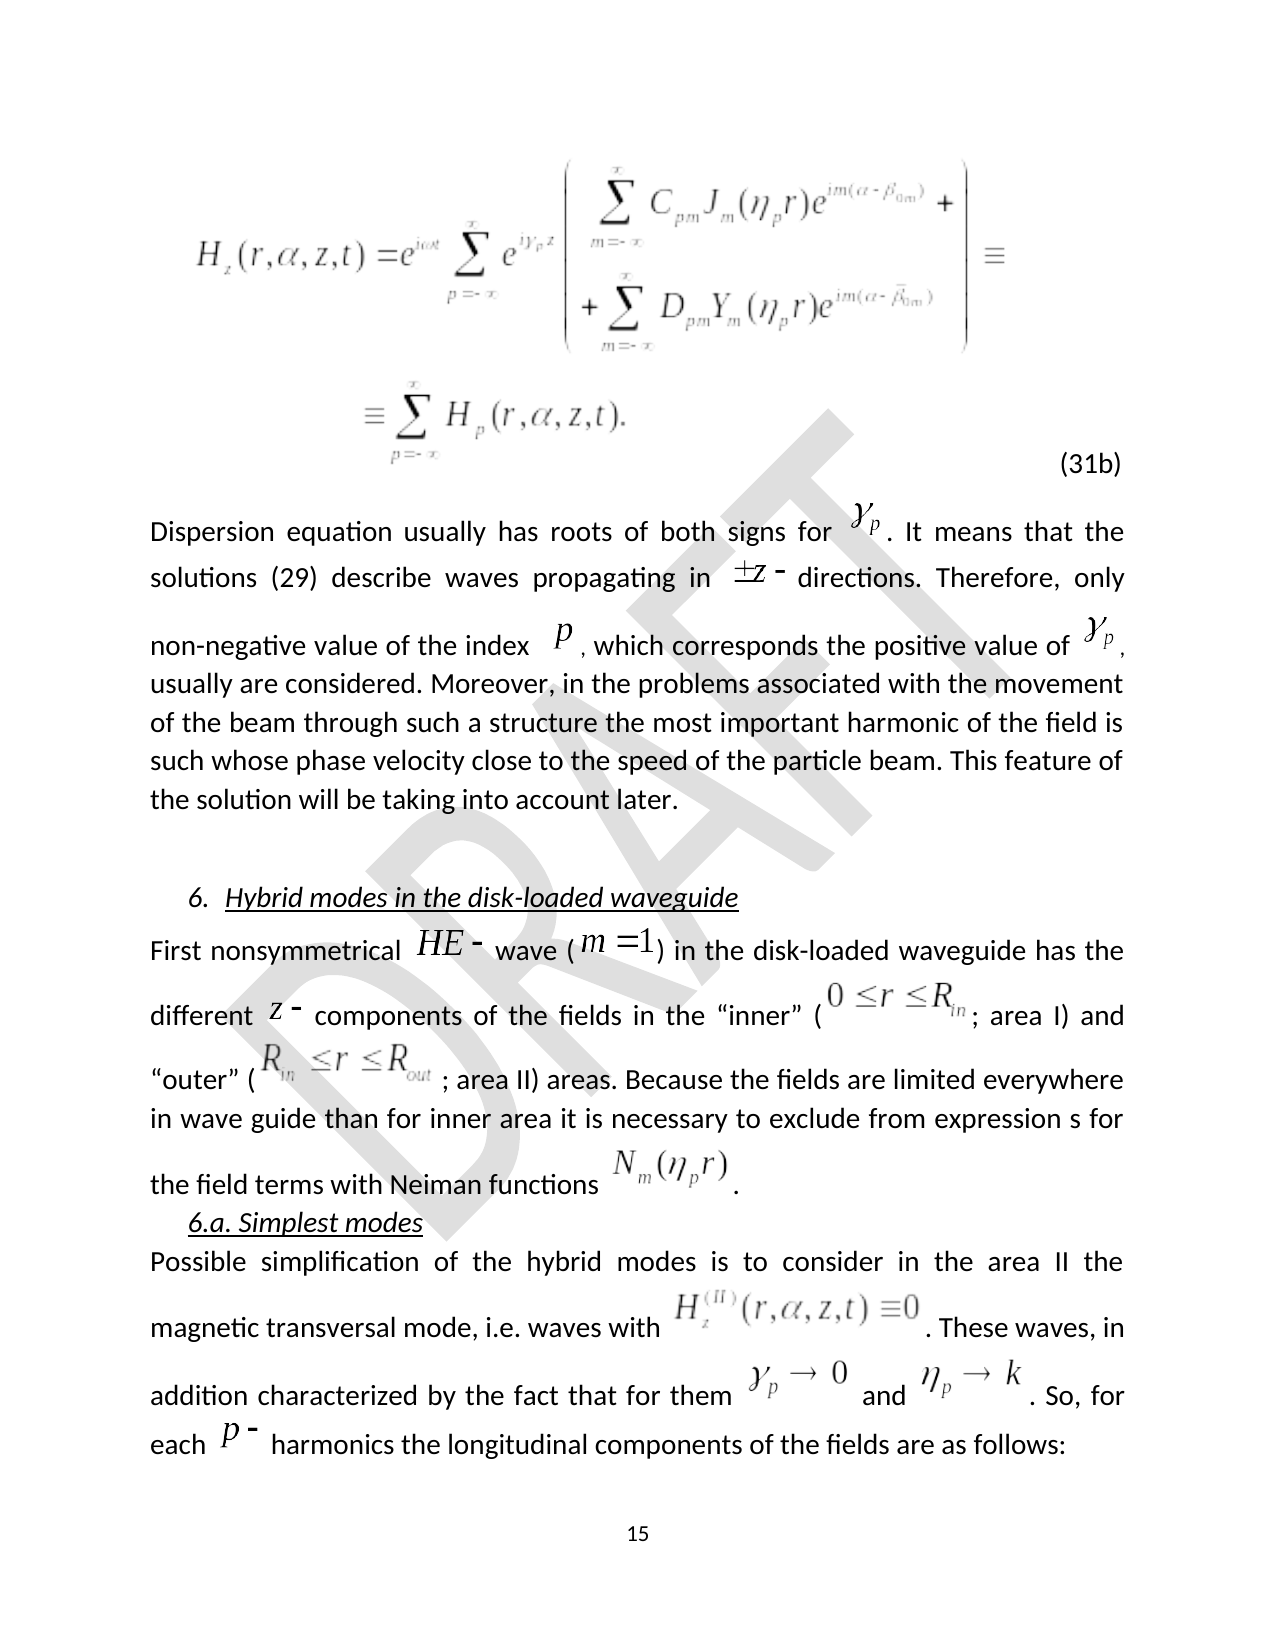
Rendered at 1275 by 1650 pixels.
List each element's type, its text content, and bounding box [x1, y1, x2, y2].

list Hybrid modes in the disk-loaded waveguide [187, 879, 1125, 915]
text 6.a. Simplest modes [187, 1204, 1125, 1240]
list Dispersion equation usually has roots of both signs for . It means that the solutions (29) describe waves propagating in directions. Therefore, only non-negative value of the index , which corresponds the positive value of , usually are considered. Moreover, in the problems associated with the movement of the beam through such a structure the most important harmonic of the field is such whose phase velocity close to the speed of the particle beam. This feature of the solution will be taking into account later. [150, 483, 1125, 816]
list First nonsymmetrical wave () in the disk-loaded waveguide has the different components of the fields in the “inner” (; area I) and “outer” (; area II) areas. Because the fields are limited everywhere in wave guide than for inner area it is necessary to exclude from expression s for the field terms with Neiman functions . [150, 918, 1125, 1202]
list (31b) [150, 150, 1125, 481]
text Possible simplification of the hybrid modes is to consider in the area II the magnetic transversal mode, i.e. waves with . These waves, in addition characterized by the fact that for them and . So, for each harmonics the longitudinal components of the fields are as follows: [150, 1243, 1125, 1462]
